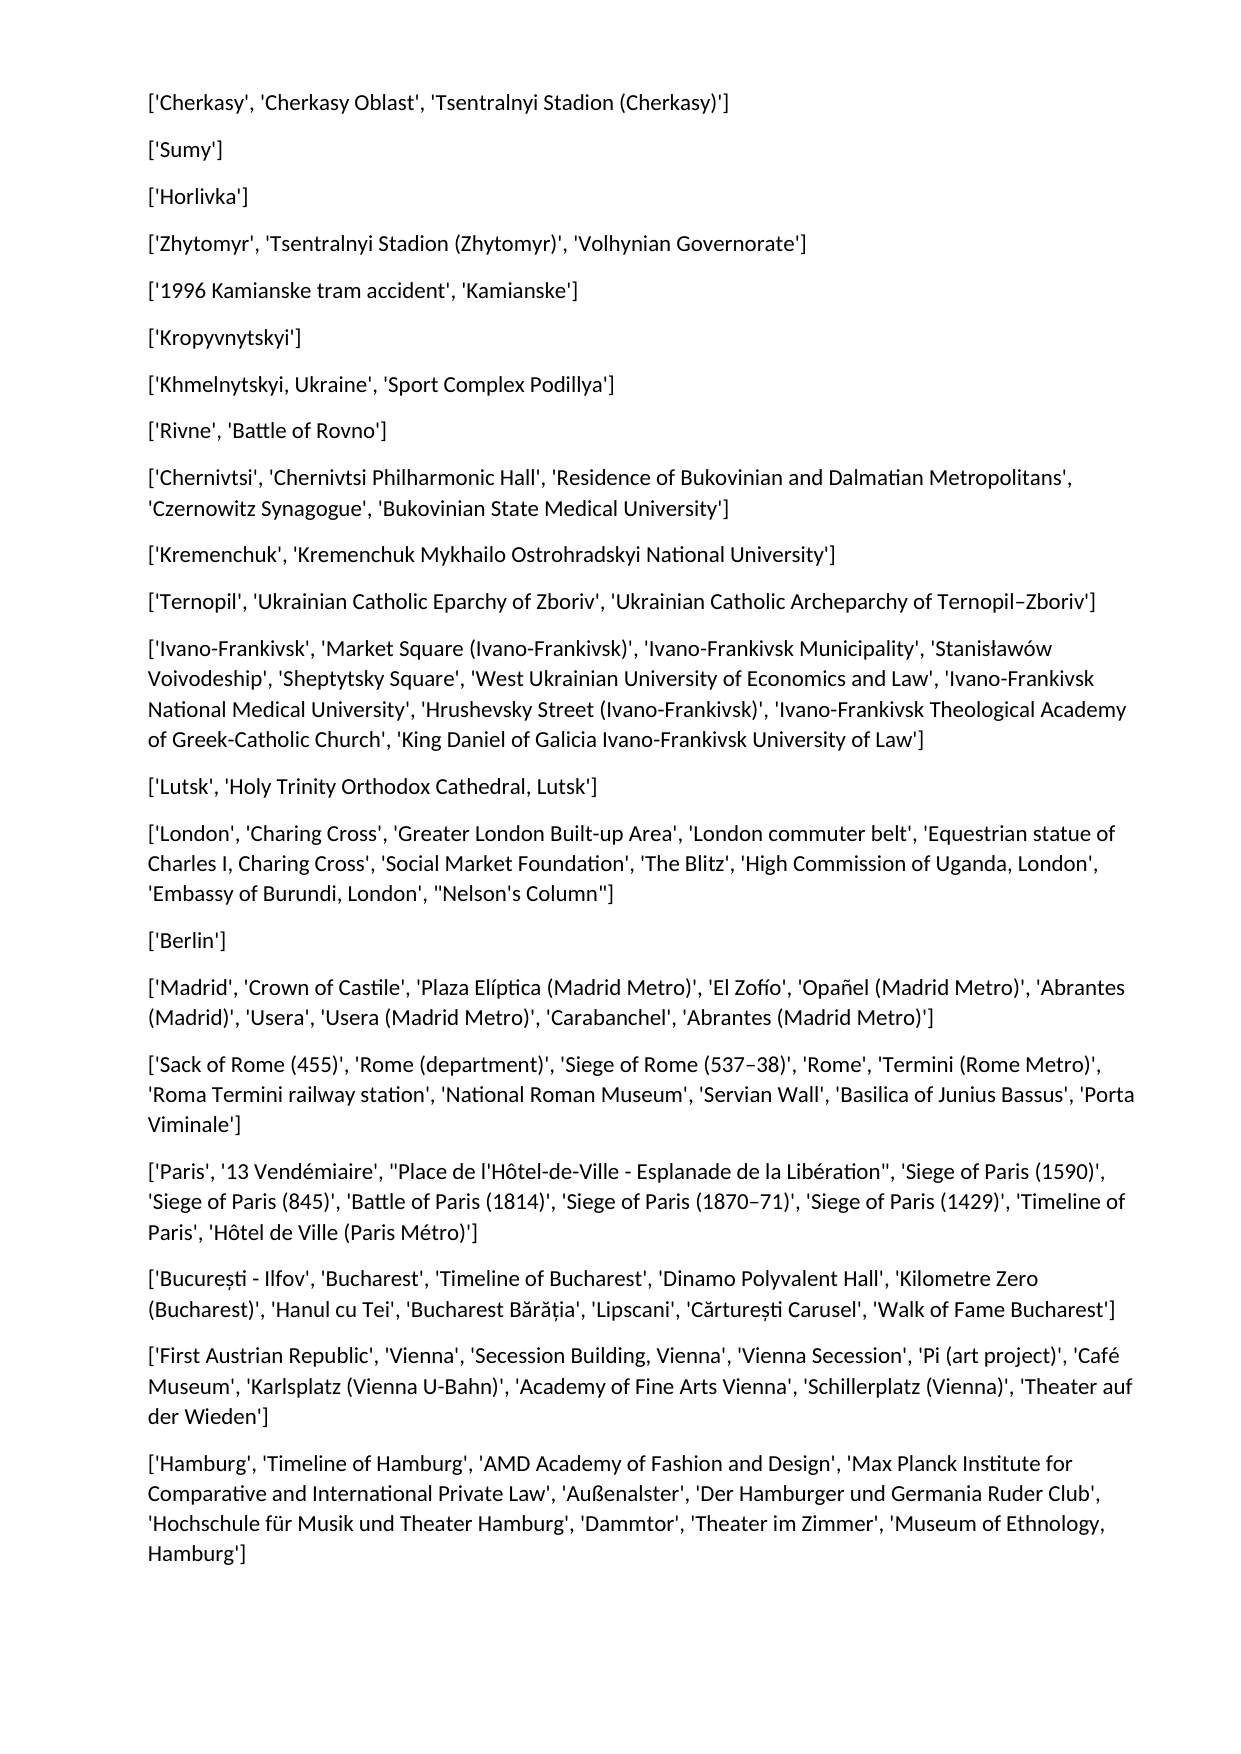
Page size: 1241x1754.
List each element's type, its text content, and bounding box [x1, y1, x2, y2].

text ['Paris', '13 Vendémiaire', "Place de l'Hôtel-de-Ville - Esplanade de la Libération", 'Siege of Paris (1590)', 'Siege of Paris (845)', 'Battle of Paris (1814)', 'Siege of Paris (1870–71)', 'Siege of Paris (1429)', 'Timeline of Paris', 'Hôtel de Ville (Paris Métro)'] [148, 1157, 1152, 1246]
text ['London', 'Charing Cross', 'Greater London Built-up Area', 'London commuter belt', 'Equestrian statue of Charles I, Charing Cross', 'Social Market Foundation', 'The Blitz', 'High Commission of Uganda, London', 'Embassy of Burundi, London', "Nelson's Column"] [148, 819, 1152, 907]
text ['Kremenchuk', 'Kremenchuk Mykhailo Ostrohradskyi National University'] [148, 541, 1152, 569]
text ['Khmelnytskyi, Ukraine', 'Sport Complex Podillya'] [148, 370, 1152, 398]
text ['Hamburg', 'Timeline of Hamburg', 'AMD Academy of Fashion and Design', 'Max Planck Institute for Comparative and International Private Law', 'Außenalster', 'Der Hamburger und Germania Ruder Club', 'Hochschule für Musik und Theater Hamburg', 'Dammtor', 'Theater im Zimmer', 'Museum of Ethnology, Hamburg'] [148, 1449, 1152, 1568]
text ['Lutsk', 'Holy Trinity Orthodox Cathedral, Lutsk'] [148, 772, 1152, 800]
text ['1996 Kamianske tram accident', 'Kamianske'] [148, 276, 1152, 304]
text ['Ternopil', 'Ukrainian Catholic Eparchy of Zboriv', 'Ukrainian Catholic Archeparchy of Ternopil–Zboriv'] [148, 587, 1152, 616]
text ['Horlivka'] [148, 182, 1152, 210]
text ['First Austrian Republic', 'Vienna', 'Secession Building, Vienna', 'Vienna Secession', 'Pi (art project)', 'Café Museum', 'Karlsplatz (Vienna U-Bahn)', 'Academy of Fine Arts Vienna', 'Schillerplatz (Vienna)', 'Theater auf der Wieden'] [148, 1342, 1152, 1430]
text ['Ivano-Frankivsk', 'Market Square (Ivano-Frankivsk)', 'Ivano-Frankivsk Municipality', 'Stanisławów Voivodeship', 'Sheptytsky Square', 'West Ukrainian University of Economics and Law', 'Ivano-Frankivsk National Medical University', 'Hrushevsky Street (Ivano-Frankivsk)', 'Ivano-Frankivsk Theological Academy of Greek-Catholic Church', 'King Daniel of Galicia Ivano-Frankivsk University of Law'] [148, 634, 1152, 753]
text ['Berlin'] [148, 926, 1152, 954]
text ['Madrid', 'Crown of Castile', 'Plaza Elíptica (Madrid Metro)', 'El Zofío', 'Opañel (Madrid Metro)', 'Abrantes (Madrid)', 'Usera', 'Usera (Madrid Metro)', 'Carabanchel', 'Abrantes (Madrid Metro)'] [148, 973, 1152, 1031]
text ['Zhytomyr', 'Tsentralnyi Stadion (Zhytomyr)', 'Volhynian Governorate'] [148, 229, 1152, 257]
text ['Sumy'] [148, 135, 1152, 163]
text ['Sack of Rome (455)', 'Rome (department)', 'Siege of Rome (537–38)', 'Rome', 'Termini (Rome Metro)', 'Roma Termini railway station', 'National Roman Museum', 'Servian Wall', 'Basilica of Junius Bassus', 'Porta Viminale'] [148, 1050, 1152, 1138]
text ['Chernivtsi', 'Chernivtsi Philharmonic Hall', 'Residence of Bukovinian and Dalmatian Metropolitans', 'Czernowitz Synagogue', 'Bukovinian State Medical University'] [148, 463, 1152, 522]
text ['București - Ilfov', 'Bucharest', 'Timeline of Bucharest', 'Dinamo Polyvalent Hall', 'Kilometre Zero (Bucharest)', 'Hanul cu Tei', 'Bucharest Bărăția', 'Lipscani', 'Cărturești Carusel', 'Walk of Fame Bucharest'] [148, 1264, 1152, 1323]
text ['Cherkasy', 'Cherkasy Oblast', 'Tsentralnyi Stadion (Cherkasy)'] [148, 88, 1152, 117]
text ['Rivne', 'Battle of Rovno'] [148, 417, 1152, 445]
text ['Kropyvnytskyi'] [148, 323, 1152, 351]
